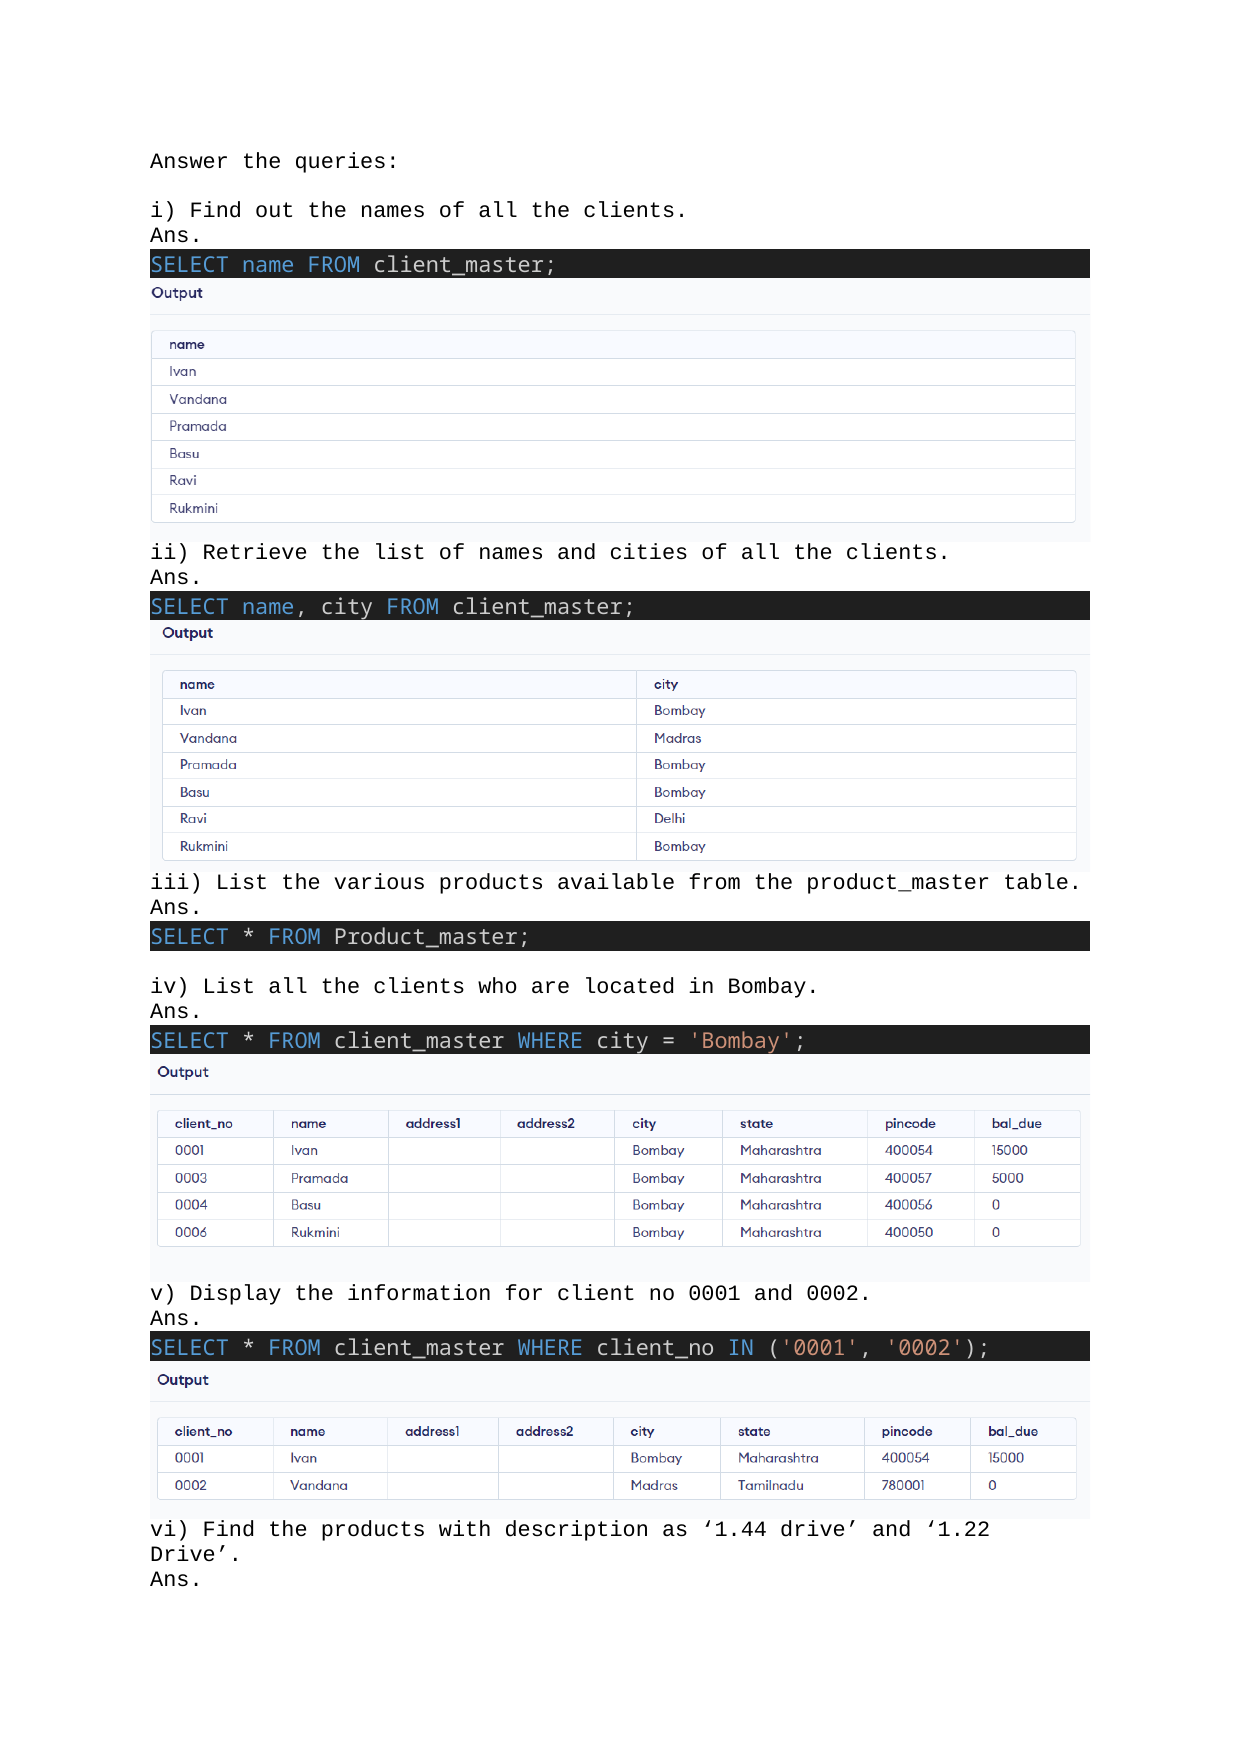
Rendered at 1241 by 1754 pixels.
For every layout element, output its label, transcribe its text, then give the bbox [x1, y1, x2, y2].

text vi) Find the products with description as ‘1.44 drive’ and ‘1.22 Drive’. [150, 1519, 1090, 1568]
text SELECT * FROM client_master WHERE client_no IN ('0001', '0002'); [150, 1331, 1090, 1361]
text iv) List all the clients who are located in Bombay. [150, 975, 1090, 1000]
text SELECT name, city FROM client_master; [150, 591, 1090, 620]
picture [150, 620, 1091, 872]
text Ans. [150, 896, 1090, 921]
text i) Find out the names of all the clients. [150, 199, 1090, 224]
text SELECT name FROM client_master; [150, 249, 1090, 278]
picture [150, 278, 1091, 542]
text v) Display the information for client no 0001 and 0002. [150, 1282, 1090, 1307]
text SELECT * FROM client_master WHERE city = 'Bombay'; [150, 1025, 1090, 1054]
text Ans. [150, 1568, 1090, 1593]
text ii) Retrieve the list of names and cities of all the clients. [150, 542, 1090, 566]
picture [150, 1054, 1091, 1282]
text iii) List the various products available from the product_master table. [150, 872, 1090, 896]
text Ans. [150, 566, 1090, 591]
text Answer the queries: [150, 150, 1090, 175]
picture [150, 1361, 1091, 1519]
text Ans. [150, 224, 1090, 249]
text SELECT * FROM Product_master; [150, 921, 1090, 951]
text Ans. [150, 1000, 1090, 1025]
text Ans. [150, 1307, 1090, 1331]
